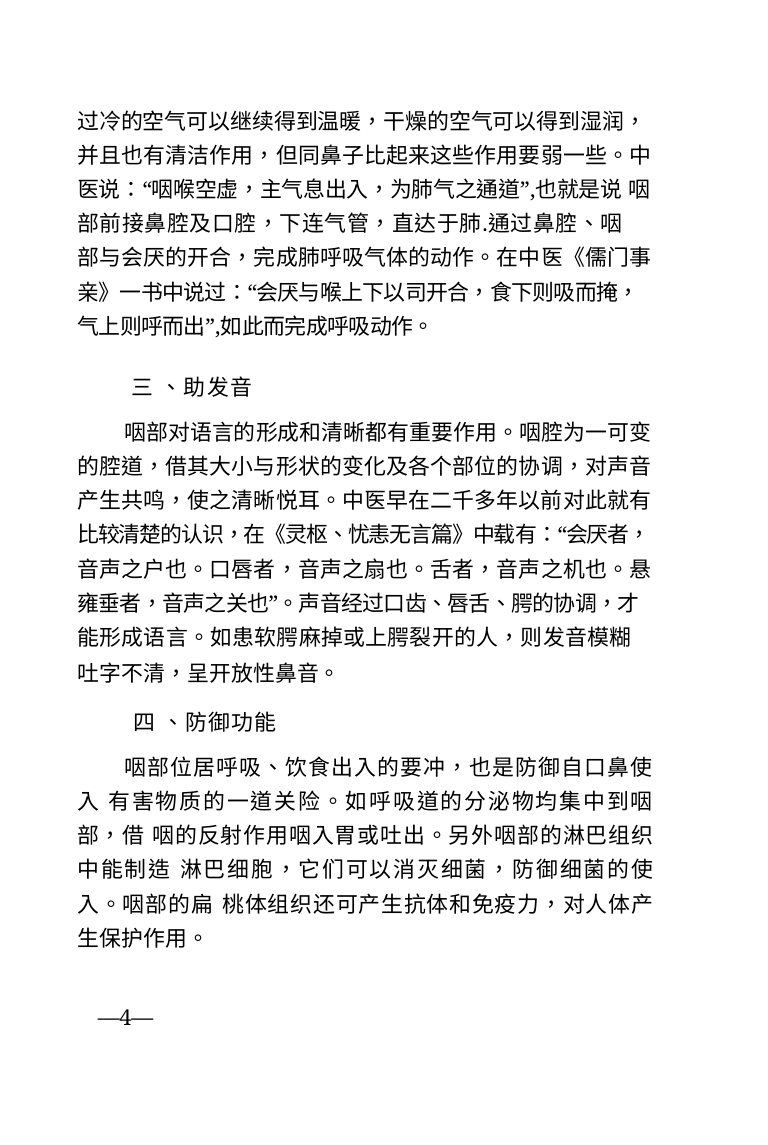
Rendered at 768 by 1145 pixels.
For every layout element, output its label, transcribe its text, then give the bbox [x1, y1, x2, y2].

text 咽部对语言的形成和清晰都有重要作用。咽腔为一可变 的腔道，借其大小与形状的变化及各个部位的协调，对声音 产生共鸣，使之清晰悦耳。中医早在二千多年以前对此就有 比较清楚的认识，在《灵枢、忧恚无言篇》中载有：“会厌者， 音声之户也。口唇者，音声之扇也。舌者，音声之机也。悬 雍垂者，音声之关也”。声音经过口齿、唇舌、腭的协调，才 能形成语言。如患软腭麻掉或上腭裂开的人，则发音模糊 [77, 417, 659, 652]
text 吐字不清，呈开放性鼻音。 [77, 659, 659, 686]
text 过冷的空气可以继续得到温暖，干燥的空气可以得到湿润， 并且也有清洁作用，但同鼻子比起来这些作用要弱一些。中 医说：“咽喉空虚，主气息出入，为肺气之通道”,也就是说 咽部前接鼻腔及口腔，下连气管，直达于肺.通过鼻腔、咽 部与会厌的开合，完成肺呼吸气体的动作。在中医《儒门事 亲》一书中说过：“会厌与喉上下以司开合，食下则吸而掩， 气上则呼而出”,如此而完成呼吸动作。 [77, 106, 652, 340]
text 咽部位居呼吸、饮食出入的要冲，也是防御自口鼻使入 有害物质的一道关险。如呼吸道的分泌物均集中到咽部，借 咽的反射作用咽入胃或吐出。另外咽部的淋巴组织中能制造 淋巴细胞，它们可以消灭细菌，防御细菌的使入。咽部的扁 桃体组织还可产生抗体和免疫力，对人体产生保护作用。 [77, 752, 653, 952]
text 四 、防御功能 [133, 708, 659, 735]
text 三 、助发音 [131, 374, 659, 401]
